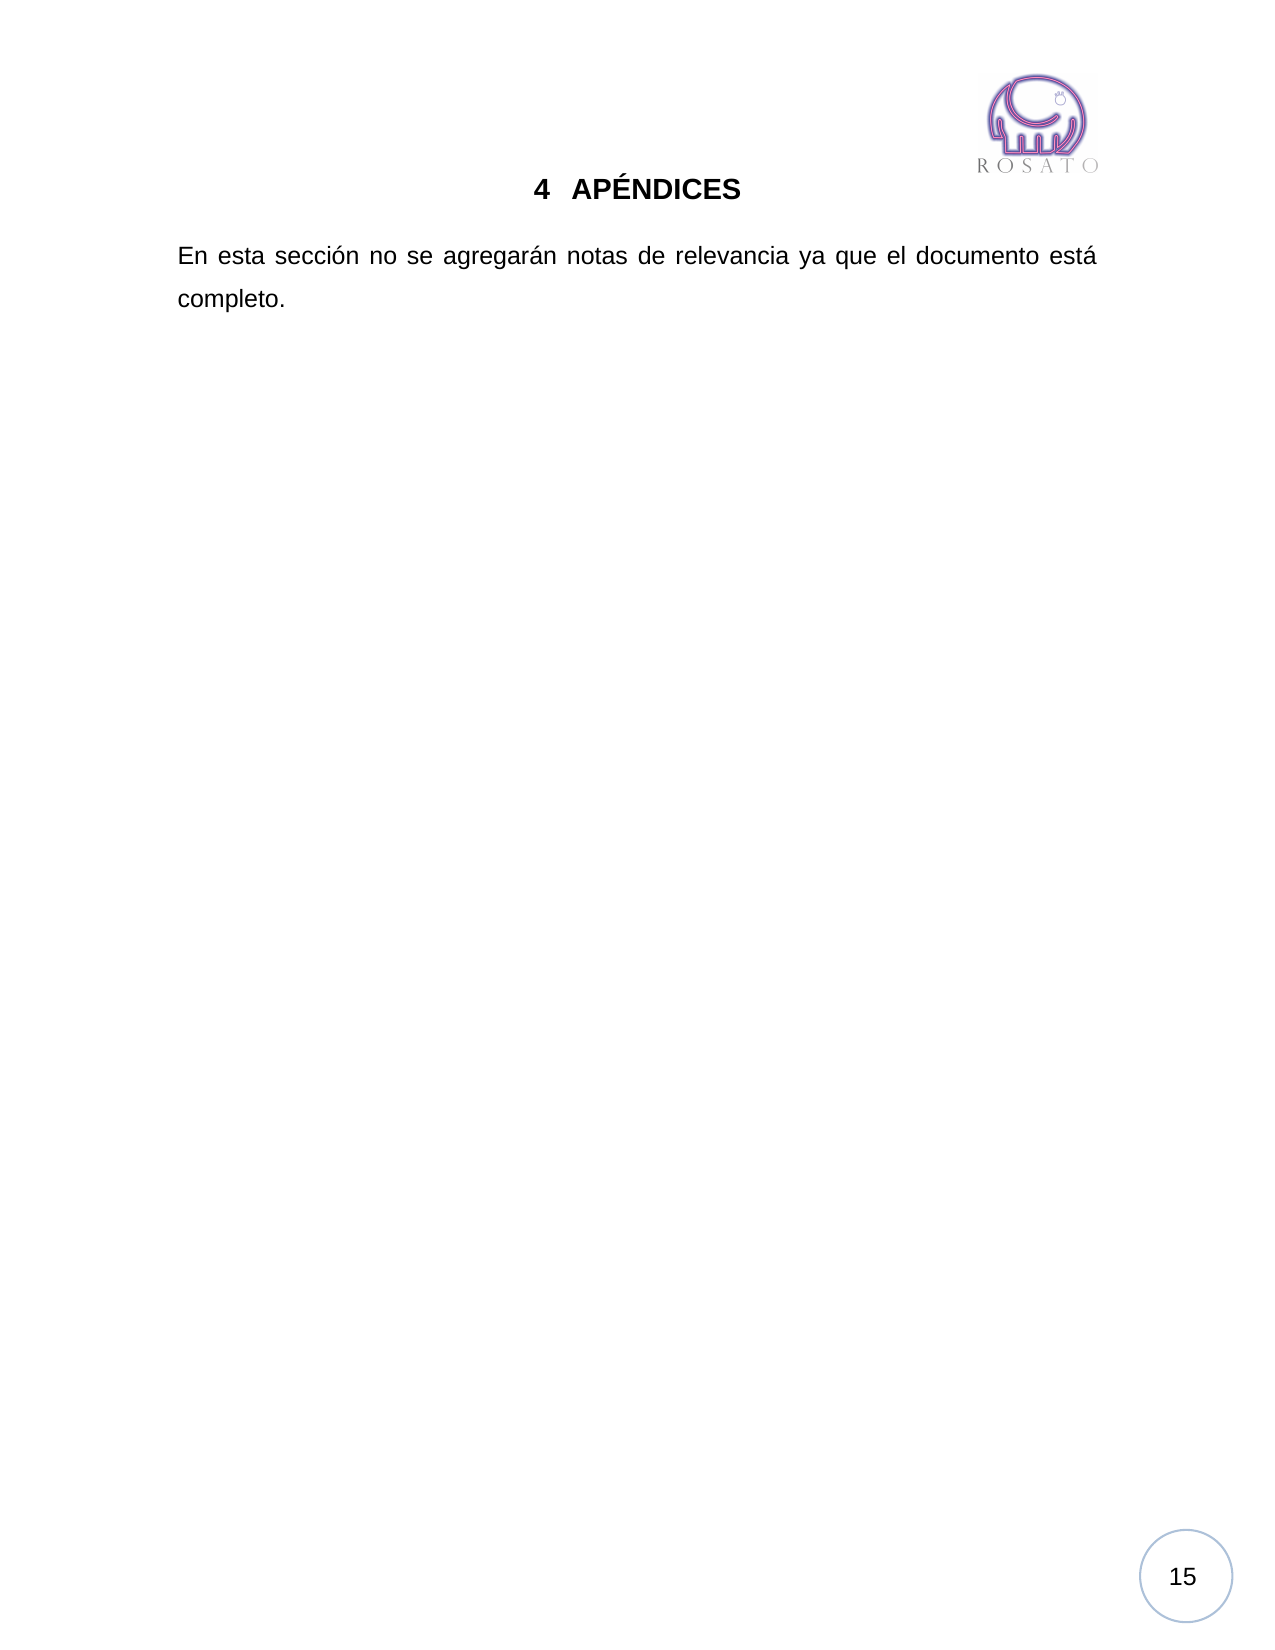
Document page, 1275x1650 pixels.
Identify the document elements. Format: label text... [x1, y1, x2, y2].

picture [977, 73, 1098, 173]
subtitle APÉNDICES [177, 172, 1098, 206]
text En esta sección no se agregarán notas de relevancia ya que el documento está completo. [177, 241, 1098, 313]
